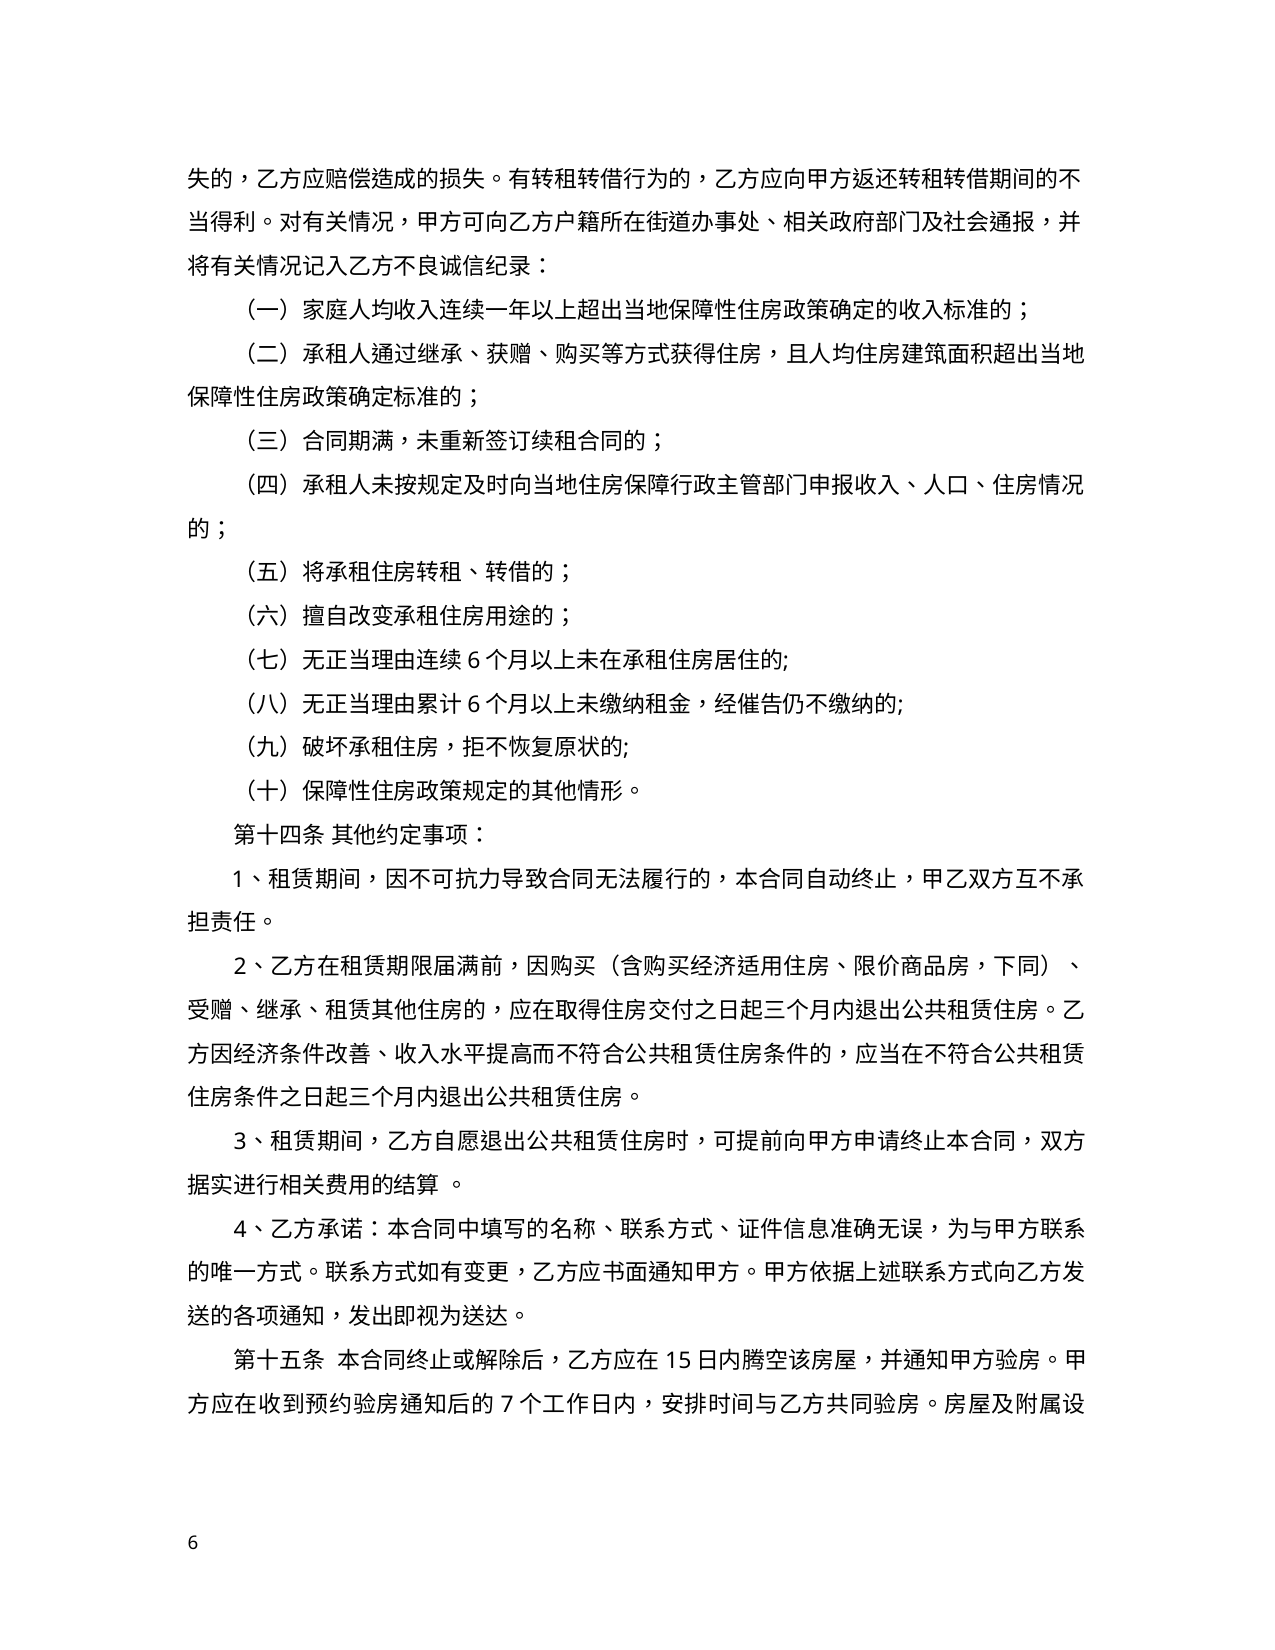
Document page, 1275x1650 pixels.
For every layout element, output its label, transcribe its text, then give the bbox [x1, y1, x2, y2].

text （九）破坏承租住房，拒不恢复原状的; [187, 719, 1087, 762]
text （七）无正当理由连续6个月以上未在承租住房居住的; [187, 631, 1087, 675]
text （一）家庭人均收入连续一年以上超出当地保障性住房政策确定的收入标准的； [187, 281, 1087, 325]
text 3、租赁期间，乙方自愿退出公共租赁住房时，可提前向甲方申请终止本合同，双方据实进行相关费用的结算 。 [187, 1112, 1087, 1200]
text （二）承租人通过继承、获赠、购买等方式获得住房，且人均住房建筑面积超出当地保障性住房政策确定标准的； [187, 325, 1087, 412]
text （四）承租人未按规定及时向当地住房保障行政主管部门申报收入、人口、住房情况的； [187, 456, 1087, 544]
text （五）将承租住房转租、转借的； [187, 544, 1087, 587]
text （八）无正当理由累计6个月以上未缴纳租金，经催告仍不缴纳的; [187, 675, 1087, 719]
text 4、乙方承诺：本合同中填写的名称、联系方式、证件信息准确无误，为与甲方联系的唯一方式。联系方式如有变更，乙方应书面通知甲方。甲方依据上述联系方式向乙方发送的各项通知，发出即视为送达。 [187, 1200, 1087, 1331]
text （十）保障性住房政策规定的其他情形。 [187, 762, 1087, 806]
text 1、租赁期间，因不可抗力导致合同无法履行的，本合同自动终止，甲乙双方互不承担责任。 [187, 850, 1087, 937]
text 第十四条 其他约定事项： [187, 806, 1087, 850]
text （六）擅自改变承租住房用途的； [187, 587, 1087, 631]
text （三）合同期满，未重新签订续租合同的； [187, 412, 1087, 456]
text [187, 150, 1087, 281]
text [187, 1331, 1087, 1419]
text 2、乙方在租赁期限届满前，因购买（含购买经济适用住房、限价商品房，下同）、受赠、继承、租赁其他住房的，应在取得住房交付之日起三个月内退出公共租赁住房。乙方因经济条件改善、收入水平提高而不符合公共租赁住房条件的，应当在不符合公共租赁住房条件之日起三个月内退出公共租赁住房。 [187, 937, 1087, 1112]
